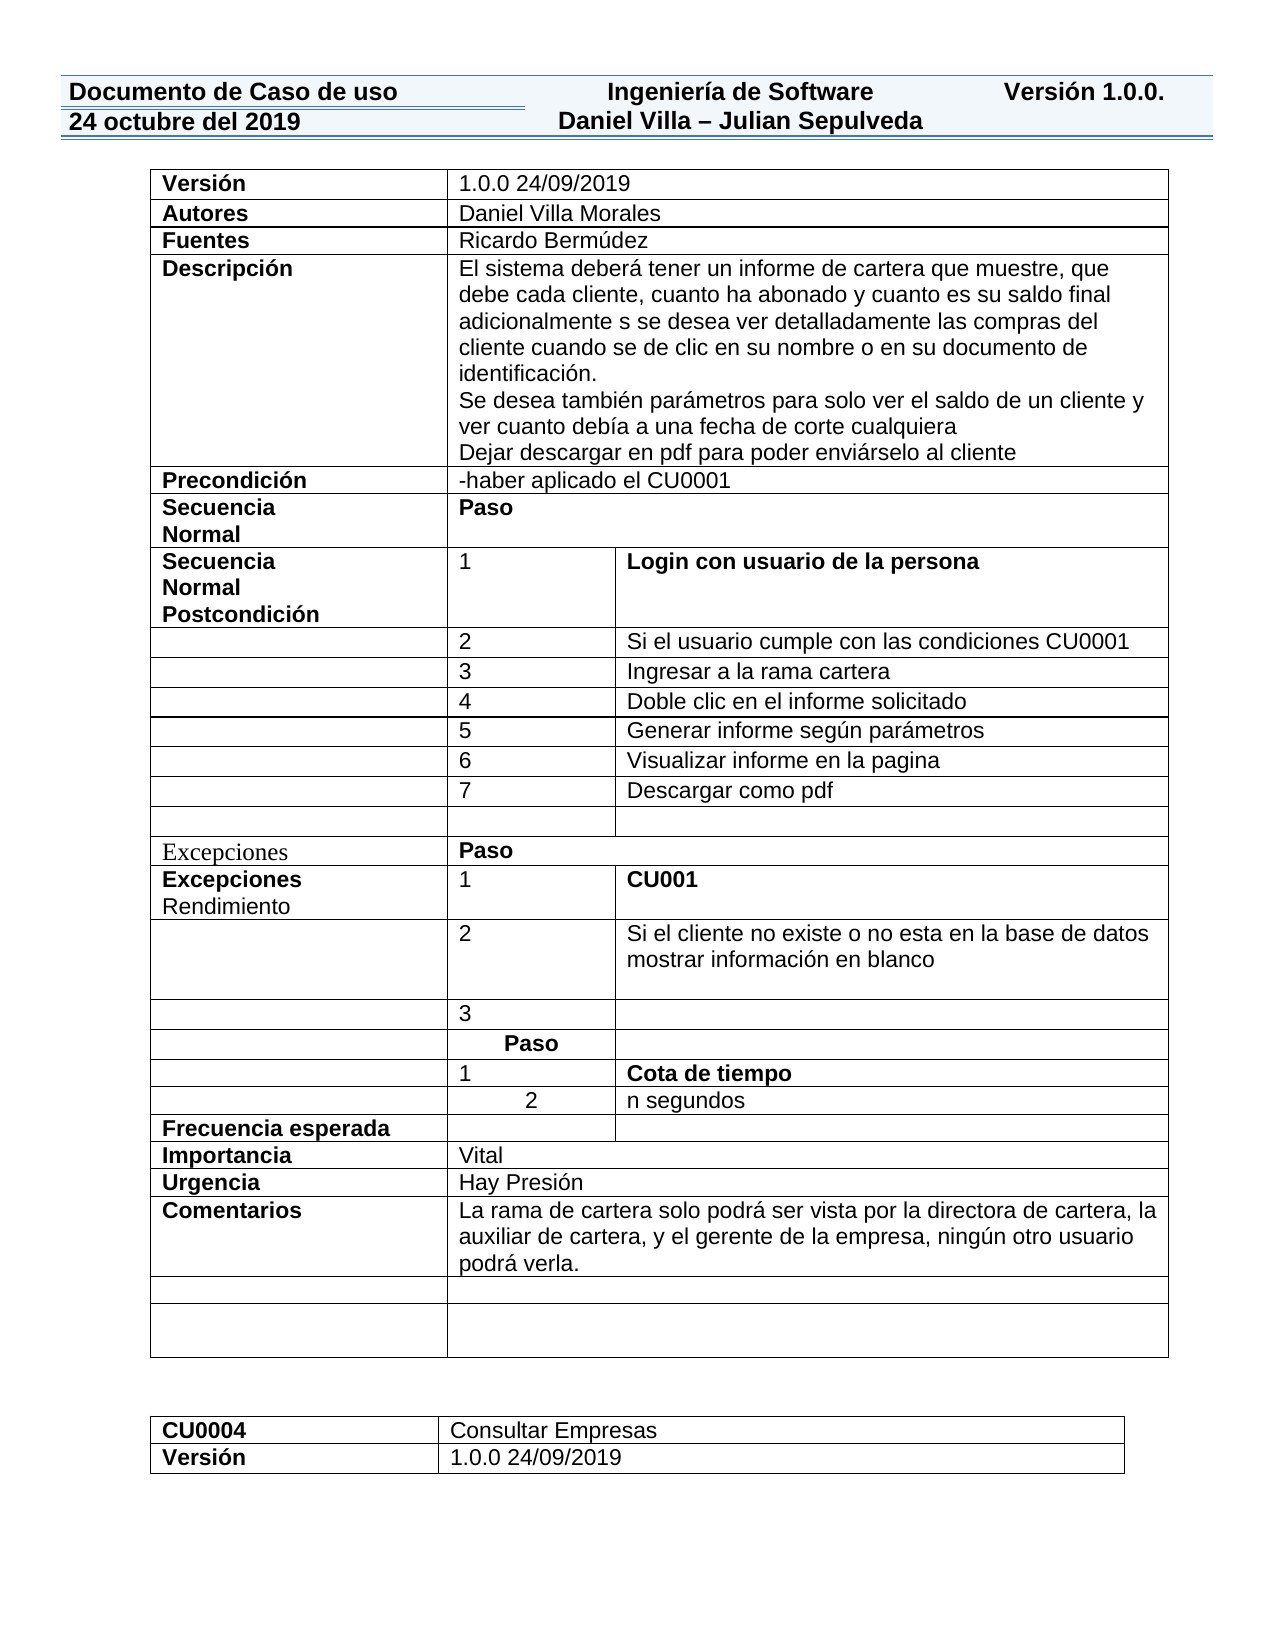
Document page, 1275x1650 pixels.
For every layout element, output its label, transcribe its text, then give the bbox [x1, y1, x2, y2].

table_cell [151, 1277, 447, 1303]
table_cell [151, 747, 447, 776]
table_cell Excepciones Rendimiento [151, 866, 447, 919]
table_cell [151, 1087, 447, 1113]
table_cell Frecuencia esperada [151, 1115, 447, 1141]
table_cell Visualizar informe en la pagina [616, 747, 1168, 776]
table_cell Login con usuario de la persona [616, 548, 1168, 627]
table_cell Si el cliente no existe o no esta en la base de datos mostrar información en blanco [616, 920, 1168, 999]
table_cell 1 [448, 866, 615, 919]
table_cell [151, 1060, 447, 1086]
table_header Consultar Empresas [439, 1417, 1124, 1443]
table_cell Versión [151, 1444, 438, 1473]
table_cell Generar informe según parámetros [616, 718, 1168, 746]
table_cell Cota de tiempo [616, 1060, 1168, 1086]
table_cell Secuencia Normal [151, 494, 447, 547]
table_cell 6 [448, 747, 615, 776]
table_cell Ricardo Bermúdez [448, 228, 1168, 254]
table_cell [151, 807, 447, 836]
table_cell 1 [448, 548, 615, 627]
table_cell El sistema deberá tener un informe de cartera que muestre, que debe cada cliente, cuanto ha abonado y cuanto es su saldo final adicionalmente s se desea ver detalladamente las compras del cliente cuando se de clic en su nombre o en su documento de identificación. Se desea también parámetros para solo ver el saldo de un cliente y ver cuanto debía a una fecha de corte cualquiera Dejar descargar en pdf para poder enviárselo al cliente [448, 255, 1168, 466]
table_cell 2 [448, 628, 615, 657]
table_cell Versión [151, 170, 447, 199]
table_cell CU001 [616, 866, 1168, 919]
table_cell [616, 1115, 1168, 1141]
table_cell [616, 1030, 1168, 1059]
table_cell 3 [448, 658, 615, 687]
table_cell 1.0.0 24/09/2019 [439, 1444, 1124, 1473]
table_cell -haber aplicado el CU0001 [448, 467, 1168, 493]
table_cell [616, 807, 1168, 836]
table_cell [616, 1000, 1168, 1029]
table_header CU0004 [151, 1417, 438, 1443]
table_cell Paso [448, 494, 1168, 547]
table_cell Vital [448, 1142, 1168, 1168]
table_cell n segundos [616, 1087, 1168, 1113]
table_cell [151, 1304, 447, 1357]
table_cell Hay Presión [448, 1169, 1168, 1196]
table_cell Importancia [151, 1142, 447, 1168]
table_cell [151, 688, 447, 716]
table_cell [448, 1115, 615, 1141]
table_cell [448, 807, 615, 836]
table_cell 5 [448, 718, 615, 746]
table_cell Excepciones [151, 837, 447, 865]
table_cell [151, 777, 447, 806]
table_cell Paso [448, 1030, 615, 1059]
table_cell 7 [448, 777, 615, 806]
table_cell 3 [448, 1000, 615, 1029]
table_cell [151, 1000, 447, 1029]
table_cell Paso [448, 837, 1168, 865]
table_cell Autores [151, 200, 447, 226]
table_cell 2 [448, 920, 615, 999]
table_cell [448, 1304, 1168, 1357]
table_cell Urgencia [151, 1169, 447, 1196]
table_cell [151, 658, 447, 687]
table_cell 4 [448, 688, 615, 716]
table_cell Doble clic en el informe solicitado [616, 688, 1168, 716]
table_cell Secuencia Normal Postcondición [151, 548, 447, 627]
table_cell [151, 628, 447, 657]
table_cell [448, 1277, 1168, 1303]
table_cell Descripción [151, 255, 447, 466]
table_cell Si el usuario cumple con las condiciones CU0001 [616, 628, 1168, 657]
table_cell Ingresar a la rama cartera [616, 658, 1168, 687]
table_cell Fuentes [151, 228, 447, 254]
table_cell 1.0.0 24/09/2019 [448, 170, 1168, 199]
table_cell Descargar como pdf [616, 777, 1168, 806]
table_cell Precondición [151, 467, 447, 493]
table_cell Comentarios [151, 1197, 447, 1276]
table_cell Daniel Villa Morales [448, 200, 1168, 226]
table_cell [151, 1030, 447, 1059]
table_cell 1 [448, 1060, 615, 1086]
table_cell [151, 718, 447, 746]
table_cell [151, 920, 447, 999]
table_cell La rama de cartera solo podrá ser vista por la directora de cartera, la auxiliar de cartera, y el gerente de la empresa, ningún otro usuario podrá verla. [448, 1197, 1168, 1276]
table_cell 2 [448, 1087, 615, 1113]
